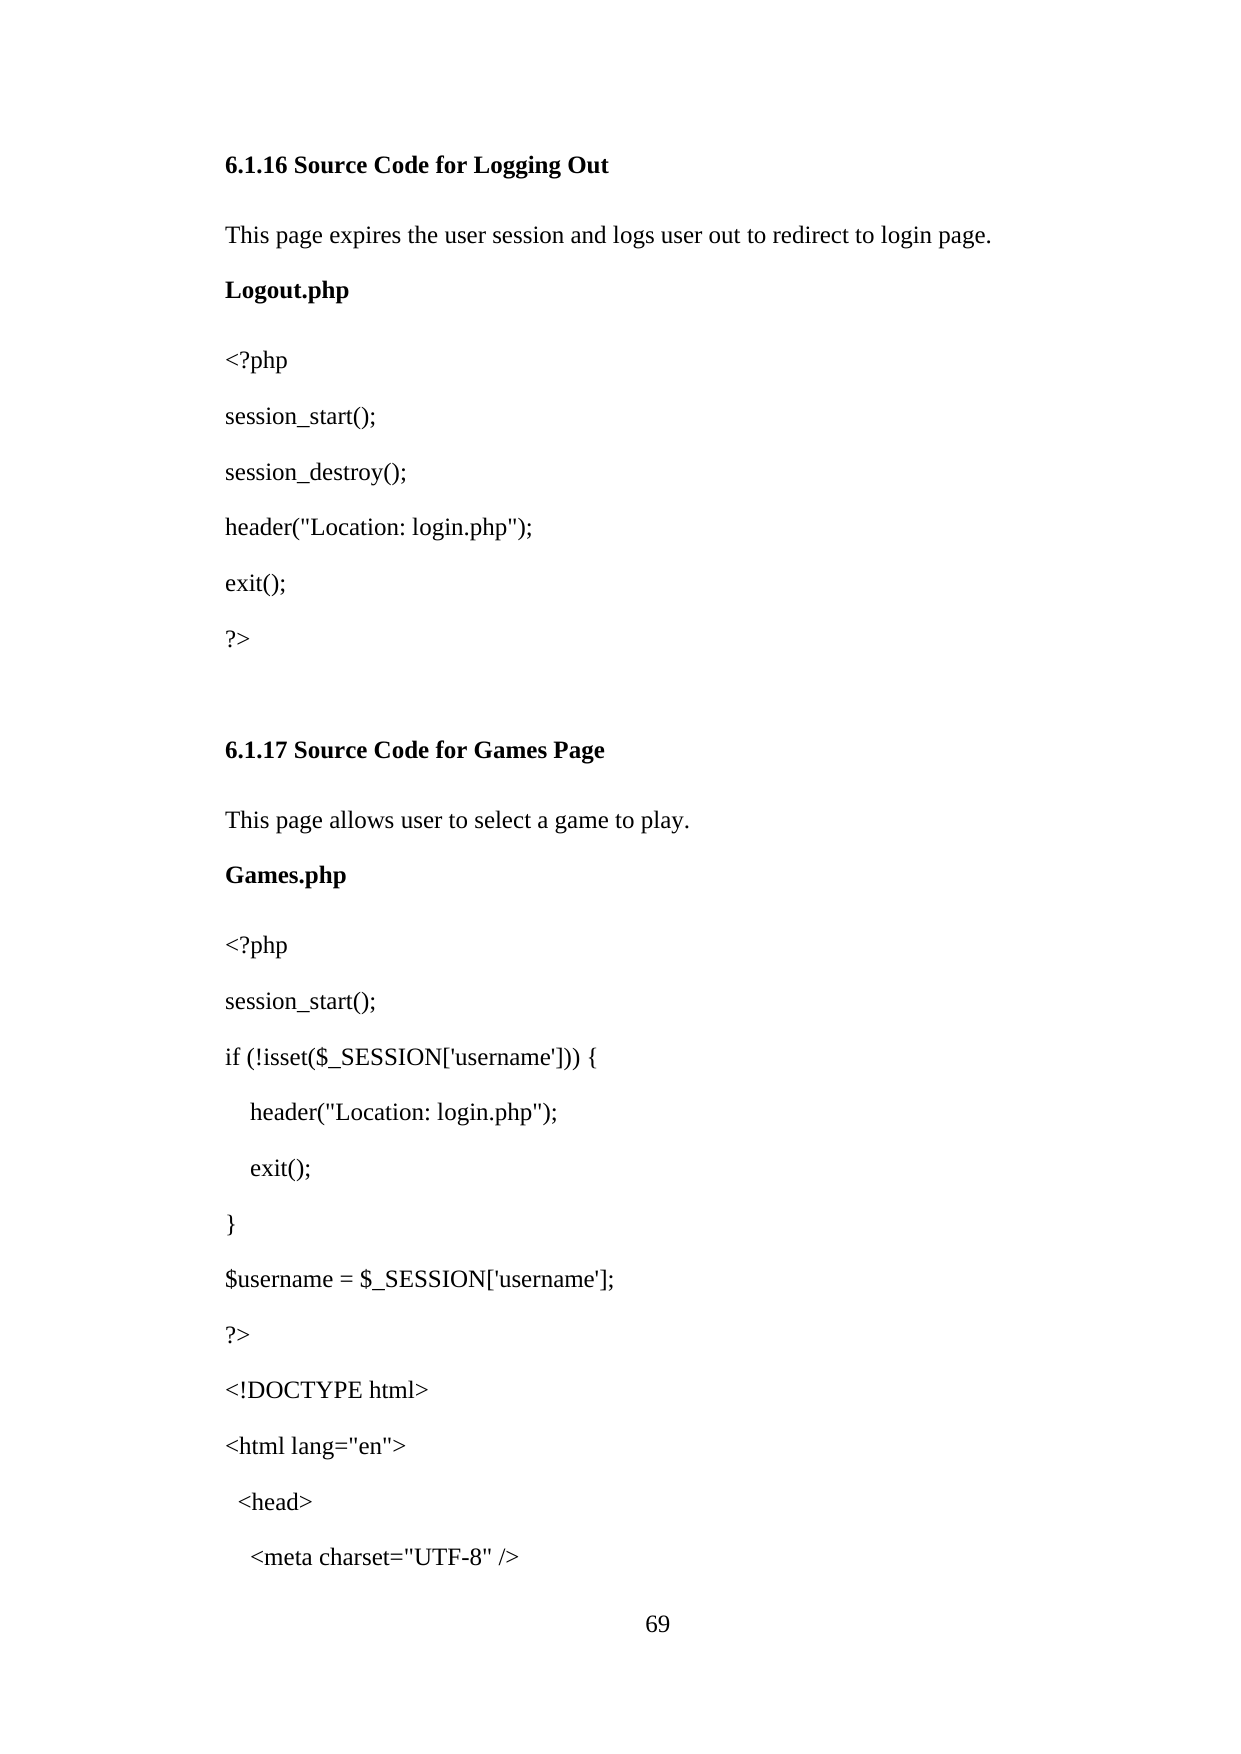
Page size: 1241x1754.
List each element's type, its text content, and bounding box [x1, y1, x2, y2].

subtitle 6.1.16 Source Code for Logging Out [225, 150, 1090, 179]
subtitle Logout.php [225, 276, 1090, 304]
text <head> [225, 1487, 1090, 1516]
text <!DOCTYPE html> [225, 1376, 1090, 1404]
text session_start(); [225, 986, 1090, 1015]
text exit(); [225, 568, 1090, 597]
text ?> [225, 1320, 1090, 1349]
text exit(); [225, 1153, 1090, 1182]
text <meta charset="UTF-8" /> [225, 1542, 1090, 1571]
text This page expires the user session and logs user out to redirect to login page. [225, 220, 1090, 249]
text session_start(); [225, 401, 1090, 430]
text <?php [225, 931, 1090, 959]
text $username = $_SESSION['username']; [225, 1264, 1090, 1293]
text session_destroy(); [225, 457, 1090, 486]
text } [225, 1209, 1090, 1237]
text <html lang="en"> [225, 1431, 1090, 1460]
text header("Location: login.php"); [225, 512, 1090, 541]
text ?> [225, 624, 1090, 652]
text header("Location: login.php"); [225, 1097, 1090, 1126]
subtitle Games.php [225, 861, 1090, 889]
text This page allows user to select a game to play. [225, 805, 1090, 834]
subtitle 6.1.17 Source Code for Games Page [225, 735, 1090, 764]
text <?php [225, 346, 1090, 374]
text if (!isset($_SESSION['username'])) { [225, 1042, 1090, 1071]
